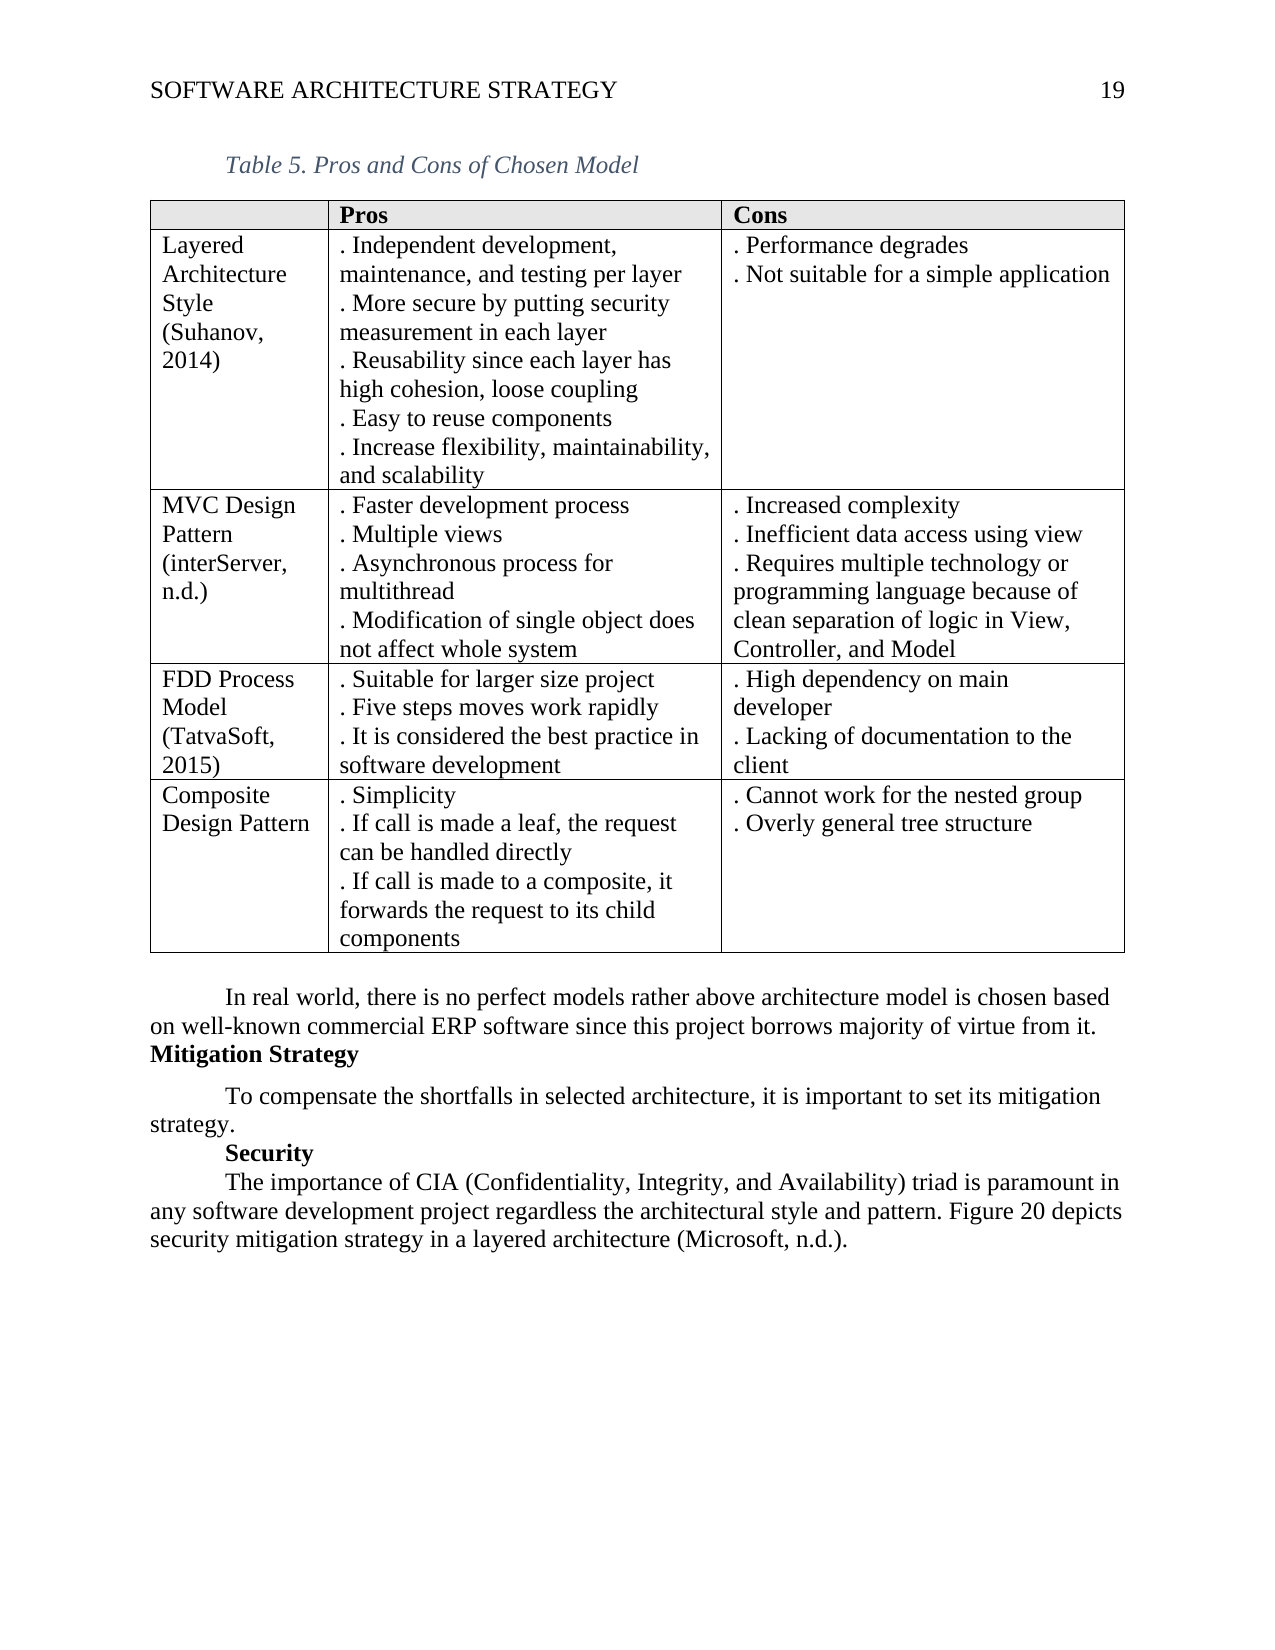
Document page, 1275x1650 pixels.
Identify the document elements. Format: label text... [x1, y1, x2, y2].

table_cell Layered Architecture Style (Suhanov, 2014) [151, 230, 328, 489]
table_cell Composite Design Pattern [151, 780, 328, 952]
table_cell . High dependency on main developer . Lacking of documentation to the client [722, 664, 1124, 779]
table_cell . Independent development, maintenance, and testing per layer . More secure by putting security measurement in each layer . Reusability since each layer has high cohesion, loose coupling . Easy to reuse components . Increase flexibility, maintainability, and scalability [329, 230, 721, 489]
subtitle Security [150, 1138, 1125, 1167]
table_cell MVC Design Pattern (interServer, n.d.) [151, 490, 328, 663]
table_cell . Performance degrades . Not suitable for a simple application [722, 230, 1124, 489]
table_cell FDD Process Model (TatvaSoft, 2015) [151, 664, 328, 779]
text To compensate the shortfalls in selected architecture, it is important to set its mitigation strategy. [150, 1081, 1125, 1138]
table_cell . Cannot work for the nested group . Overly general tree structure [722, 780, 1124, 952]
table_cell . Simplicity . If call is made a leaf, the request can be handled directly . If call is made to a composite, it forwards the request to its child components [329, 780, 721, 952]
table_cell . Increased complexity . Inefficient data access using view . Requires multiple technology or programming language because of clean separation of logic in View, Controller, and Model [722, 490, 1124, 663]
table_header Cons [722, 201, 1124, 229]
table_header [151, 201, 328, 229]
table_header Pros [329, 201, 721, 229]
table_cell . Suitable for larger size project . Five steps moves work rapidly . It is considered the best practice in software development [329, 664, 721, 779]
text In real world, there is no perfect models rather above architecture model is chosen based on well-known commercial ERP software since this project borrows majority of virtue from it. [150, 982, 1125, 1039]
table_cell . Faster development process . Multiple views . Asynchronous process for multithread . Modification of single object does not affect whole system [329, 490, 721, 663]
text The importance of CIA (Confidentiality, Integrity, and Availability) triad is paramount in any software development project regardless the architectural style and pattern. Figure 20 depicts security mitigation strategy in a layered architecture (Microsoft, n.d.). [150, 1167, 1125, 1253]
text Table 5. Pros and Cons of Chosen Model [150, 150, 1125, 179]
subtitle Mitigation Strategy [150, 1039, 1125, 1068]
